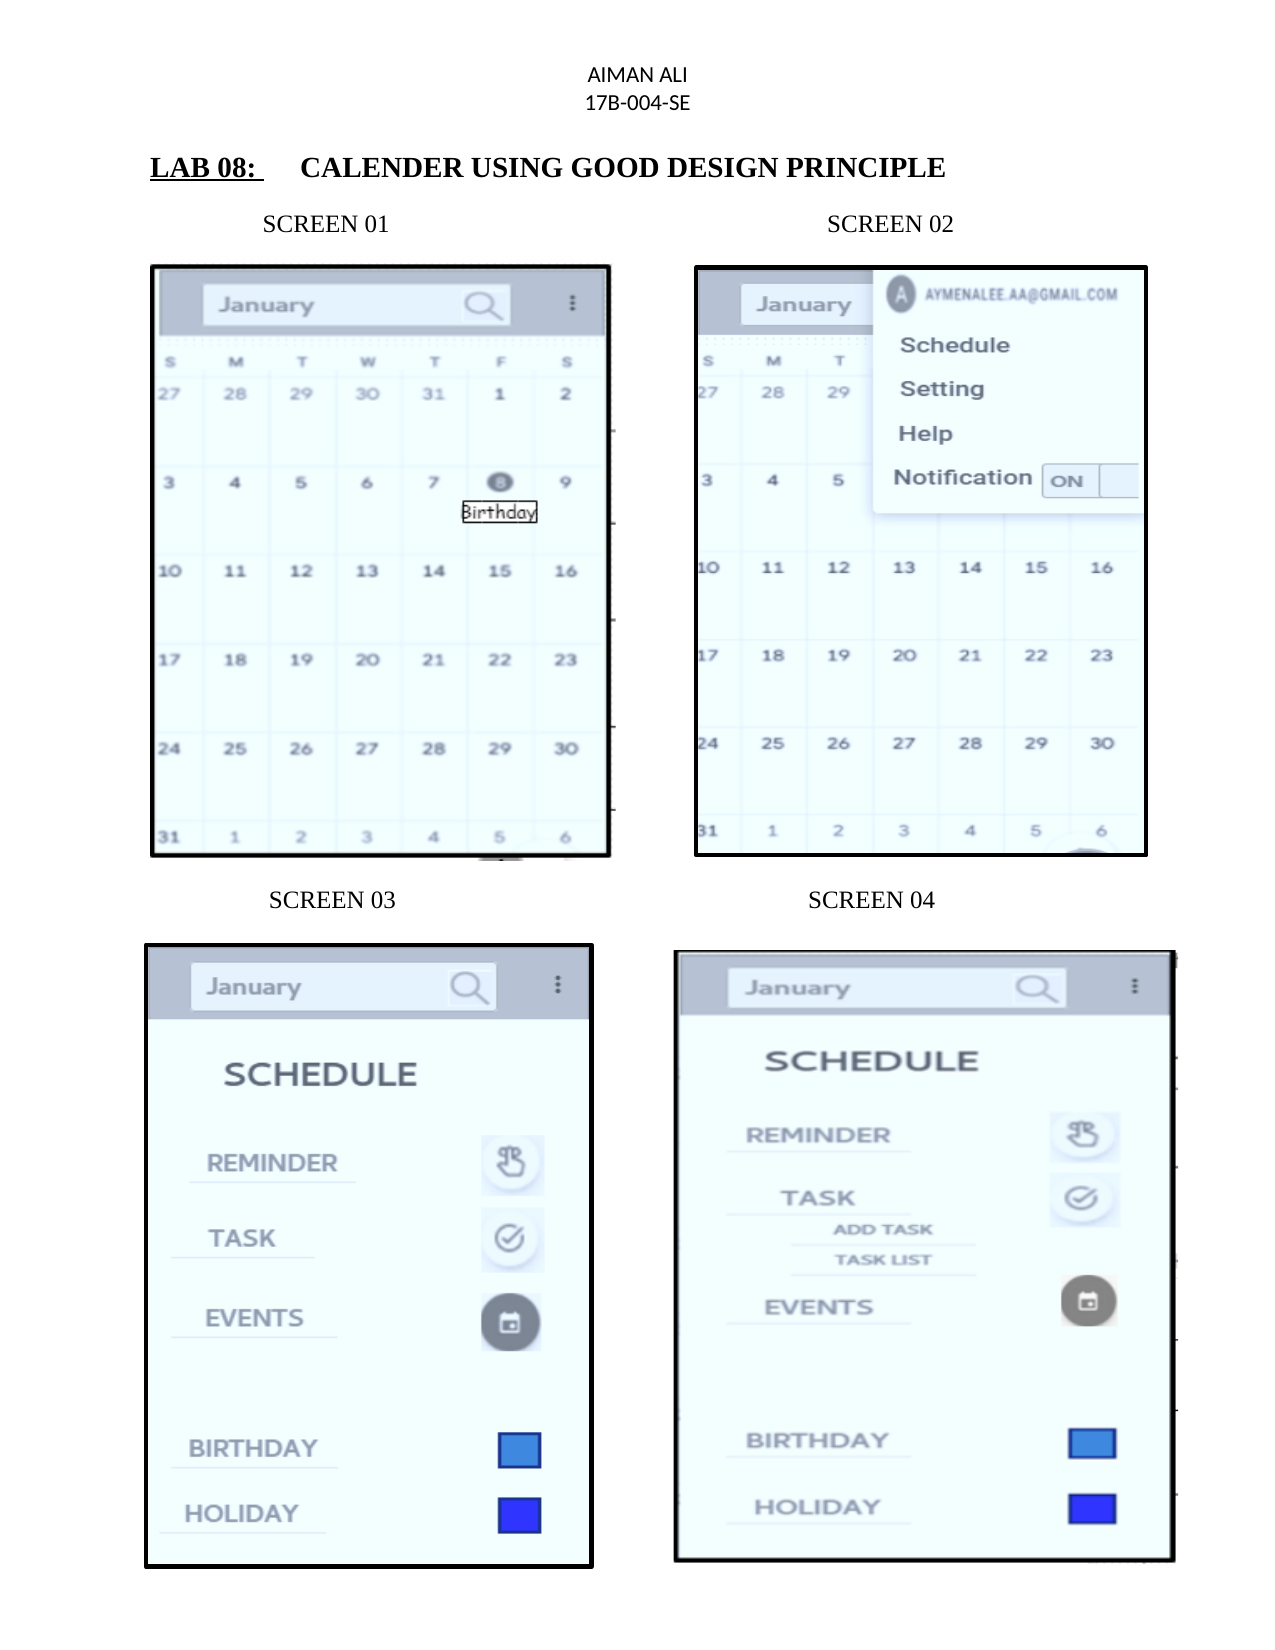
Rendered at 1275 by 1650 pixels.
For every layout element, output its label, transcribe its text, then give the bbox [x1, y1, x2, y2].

text SCREEN 01 SCREEN 02 [150, 209, 1125, 238]
picture [673, 950, 1179, 1564]
text LAB 08: CALENDER USING GOOD DESIGN PRINCIPLE [150, 150, 1125, 183]
picture [148, 947, 589, 1564]
text SCREEN 03 SCREEN 04 [150, 885, 1125, 914]
picture [698, 270, 1144, 853]
picture [150, 263, 616, 861]
